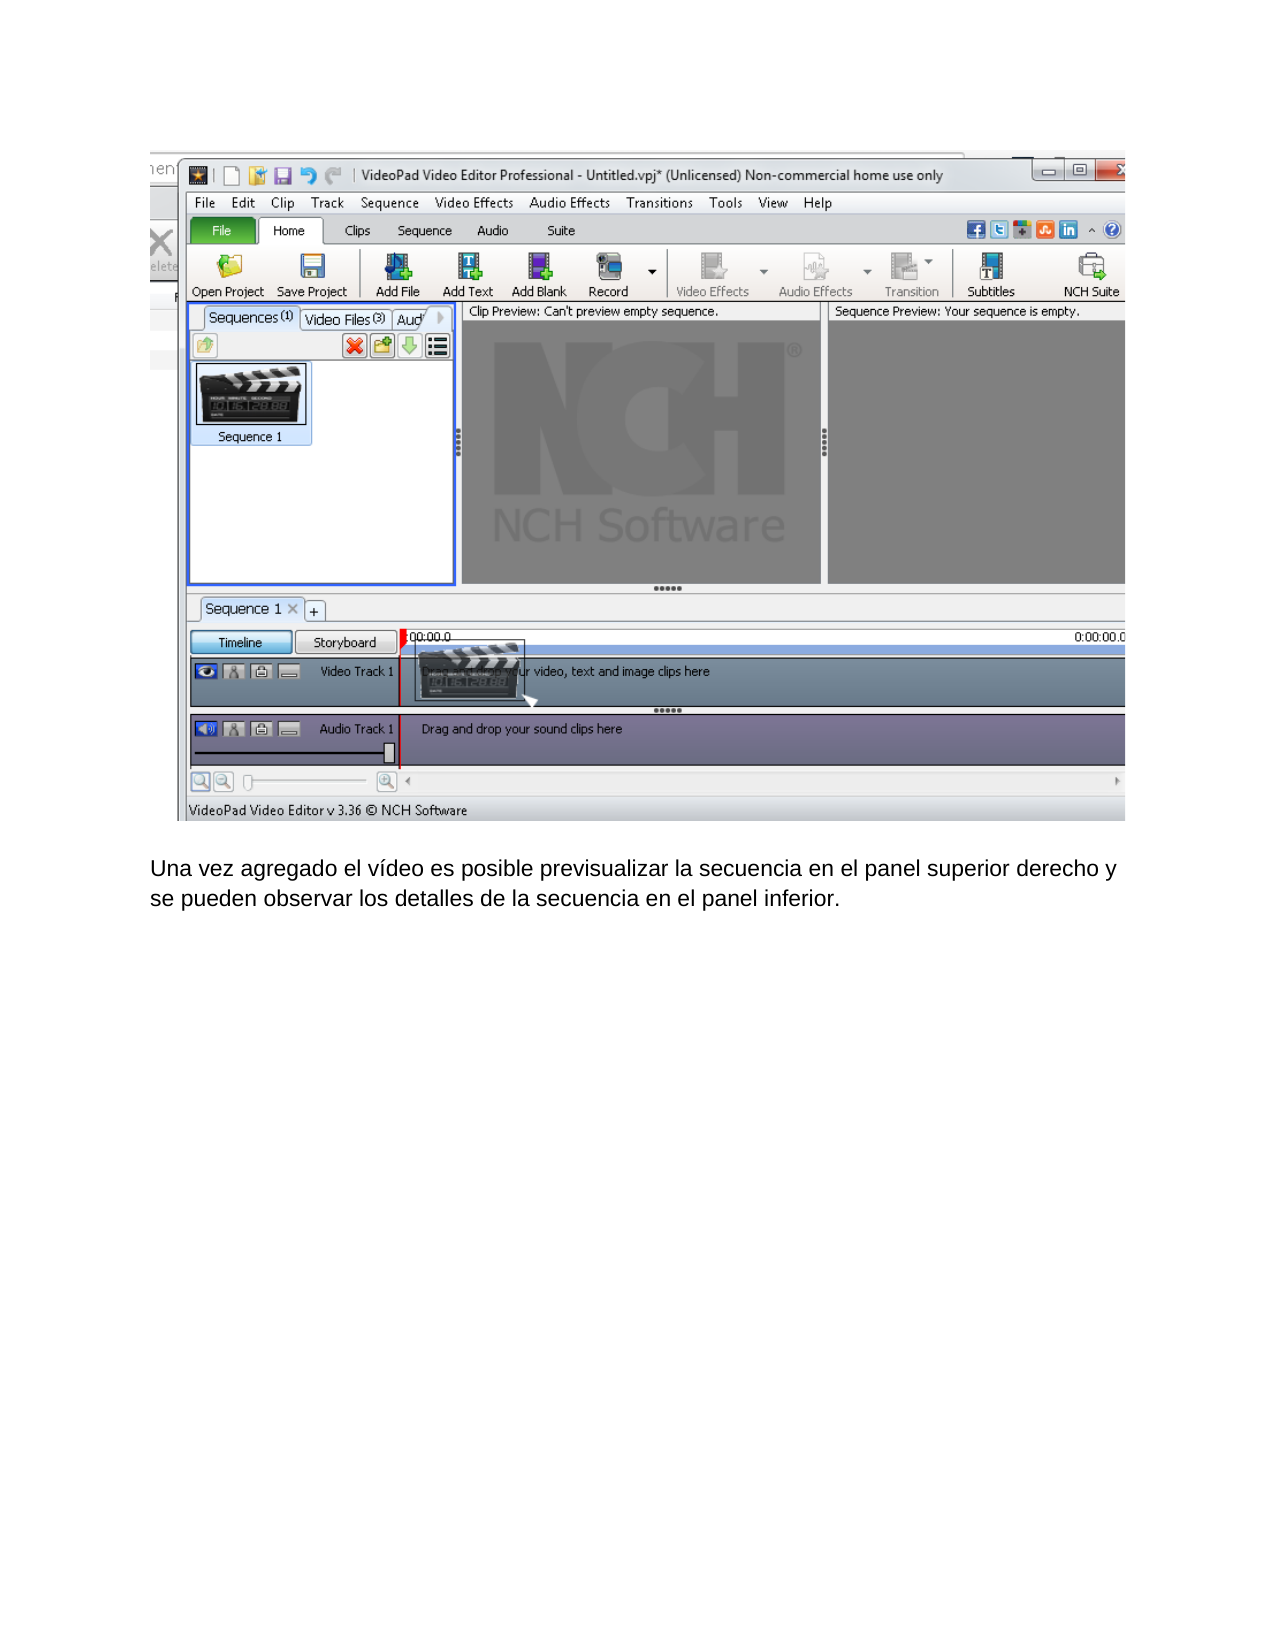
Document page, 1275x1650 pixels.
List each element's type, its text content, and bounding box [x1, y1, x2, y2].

text Una vez agregado el vídeo es posible previsualizar la secuencia en el panel superior derecho y se pueden observar los detalles de la secuencia en el panel inferior. [150, 855, 1125, 911]
picture [150, 150, 1125, 821]
